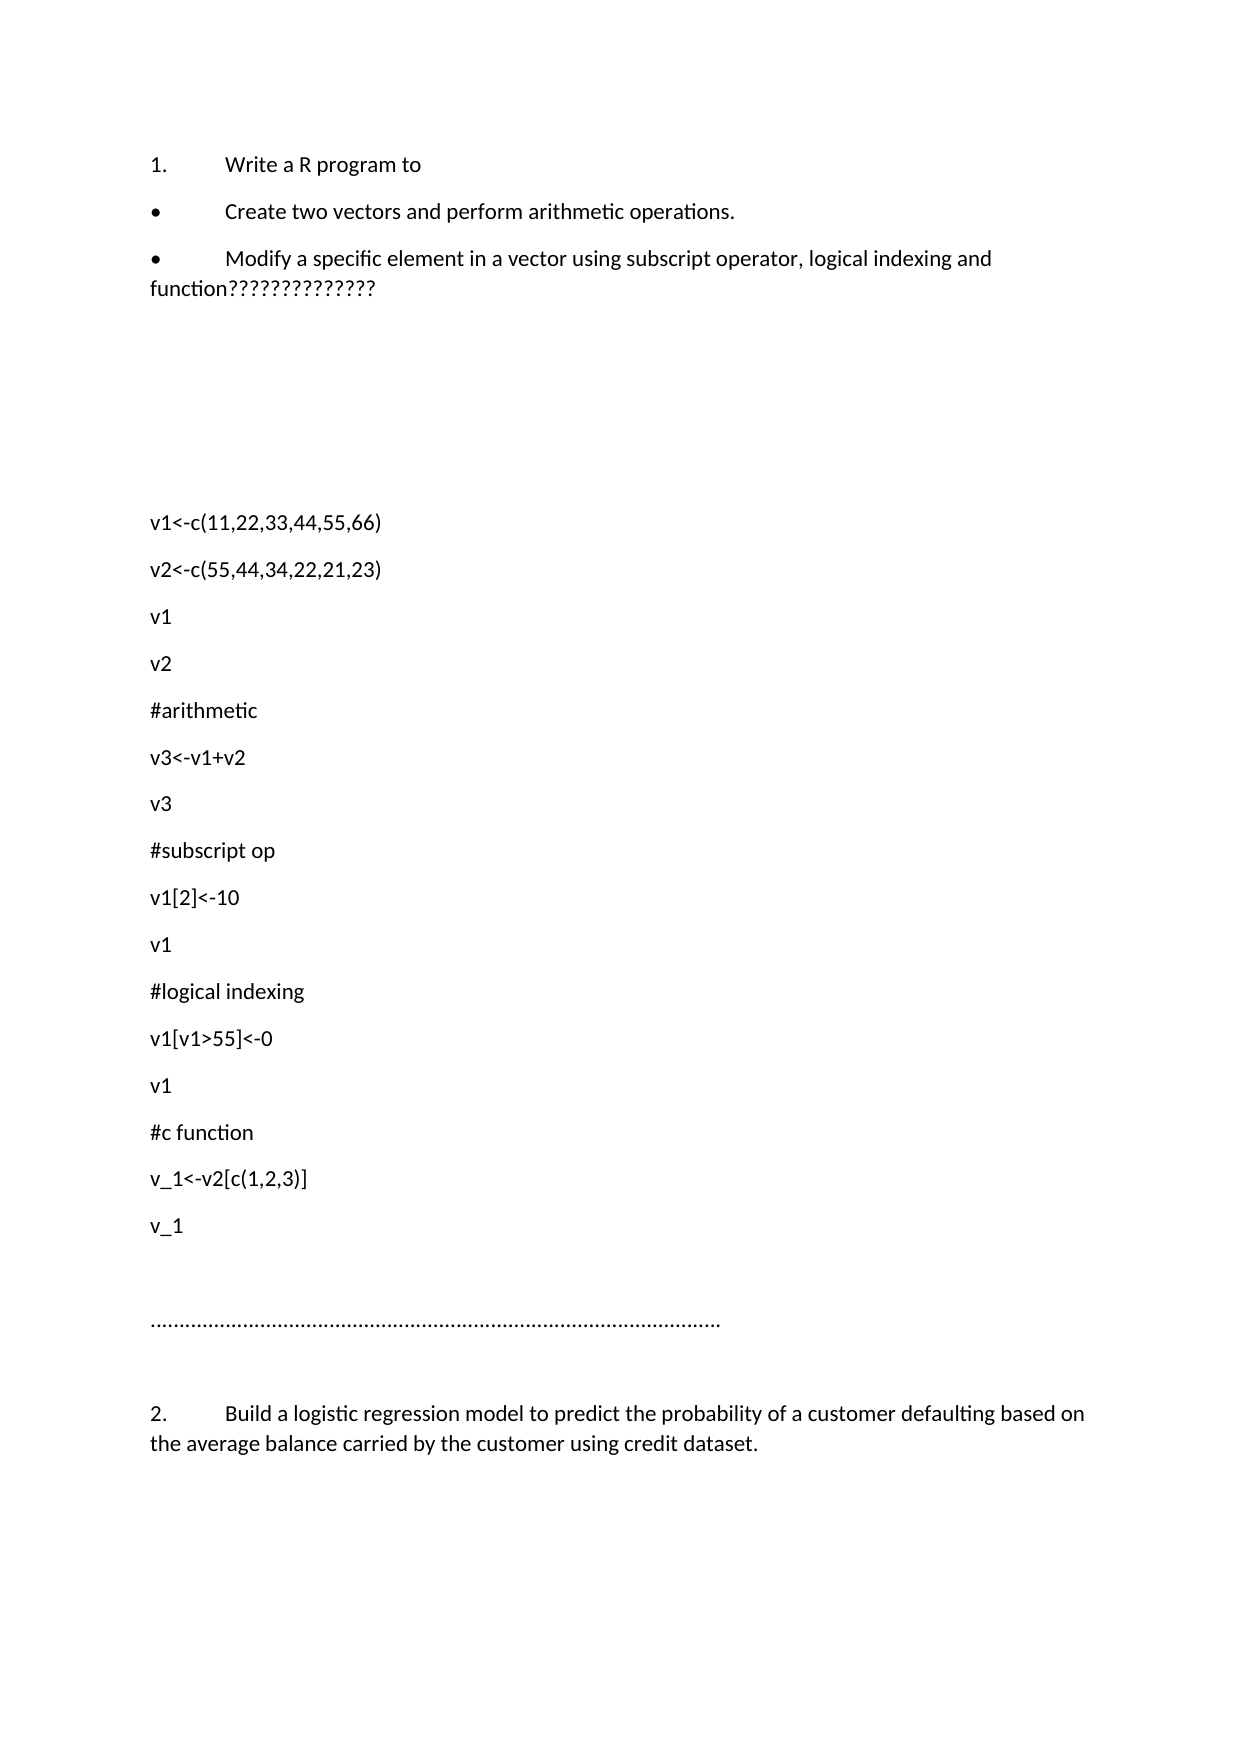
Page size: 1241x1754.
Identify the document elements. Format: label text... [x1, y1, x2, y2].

text 1. Write a R program to [150, 150, 1090, 178]
text v1 [150, 1071, 1090, 1099]
text v_1<-v2[c(1,2,3)] [150, 1164, 1090, 1193]
text v1<-c(11,22,33,44,55,66) [150, 508, 1090, 536]
text v3 [150, 789, 1090, 818]
text v2<-c(55,44,34,22,21,23) [150, 555, 1090, 583]
text 2. Build a logistic regression model to predict the probability of a customer defaulting based on the average balance carried by the customer using credit dataset. [150, 1399, 1090, 1457]
text v1[2]<-10 [150, 883, 1090, 911]
text • Create two vectors and perform arithmetic operations. [150, 197, 1090, 225]
text v1[v1>55]<-0 [150, 1024, 1090, 1052]
text v2 [150, 649, 1090, 677]
text #c function [150, 1118, 1090, 1146]
text • Modify a specific element in a vector using subscript operator, logical indexing and function?????????????? [150, 244, 1090, 302]
text ................................................................................................... [150, 1305, 1090, 1333]
text #logical indexing [150, 977, 1090, 1005]
text #arithmetic [150, 696, 1090, 724]
text v1 [150, 602, 1090, 630]
text #subscript op [150, 836, 1090, 864]
text v_1 [150, 1211, 1090, 1239]
text v3<-v1+v2 [150, 743, 1090, 771]
text v1 [150, 930, 1090, 958]
